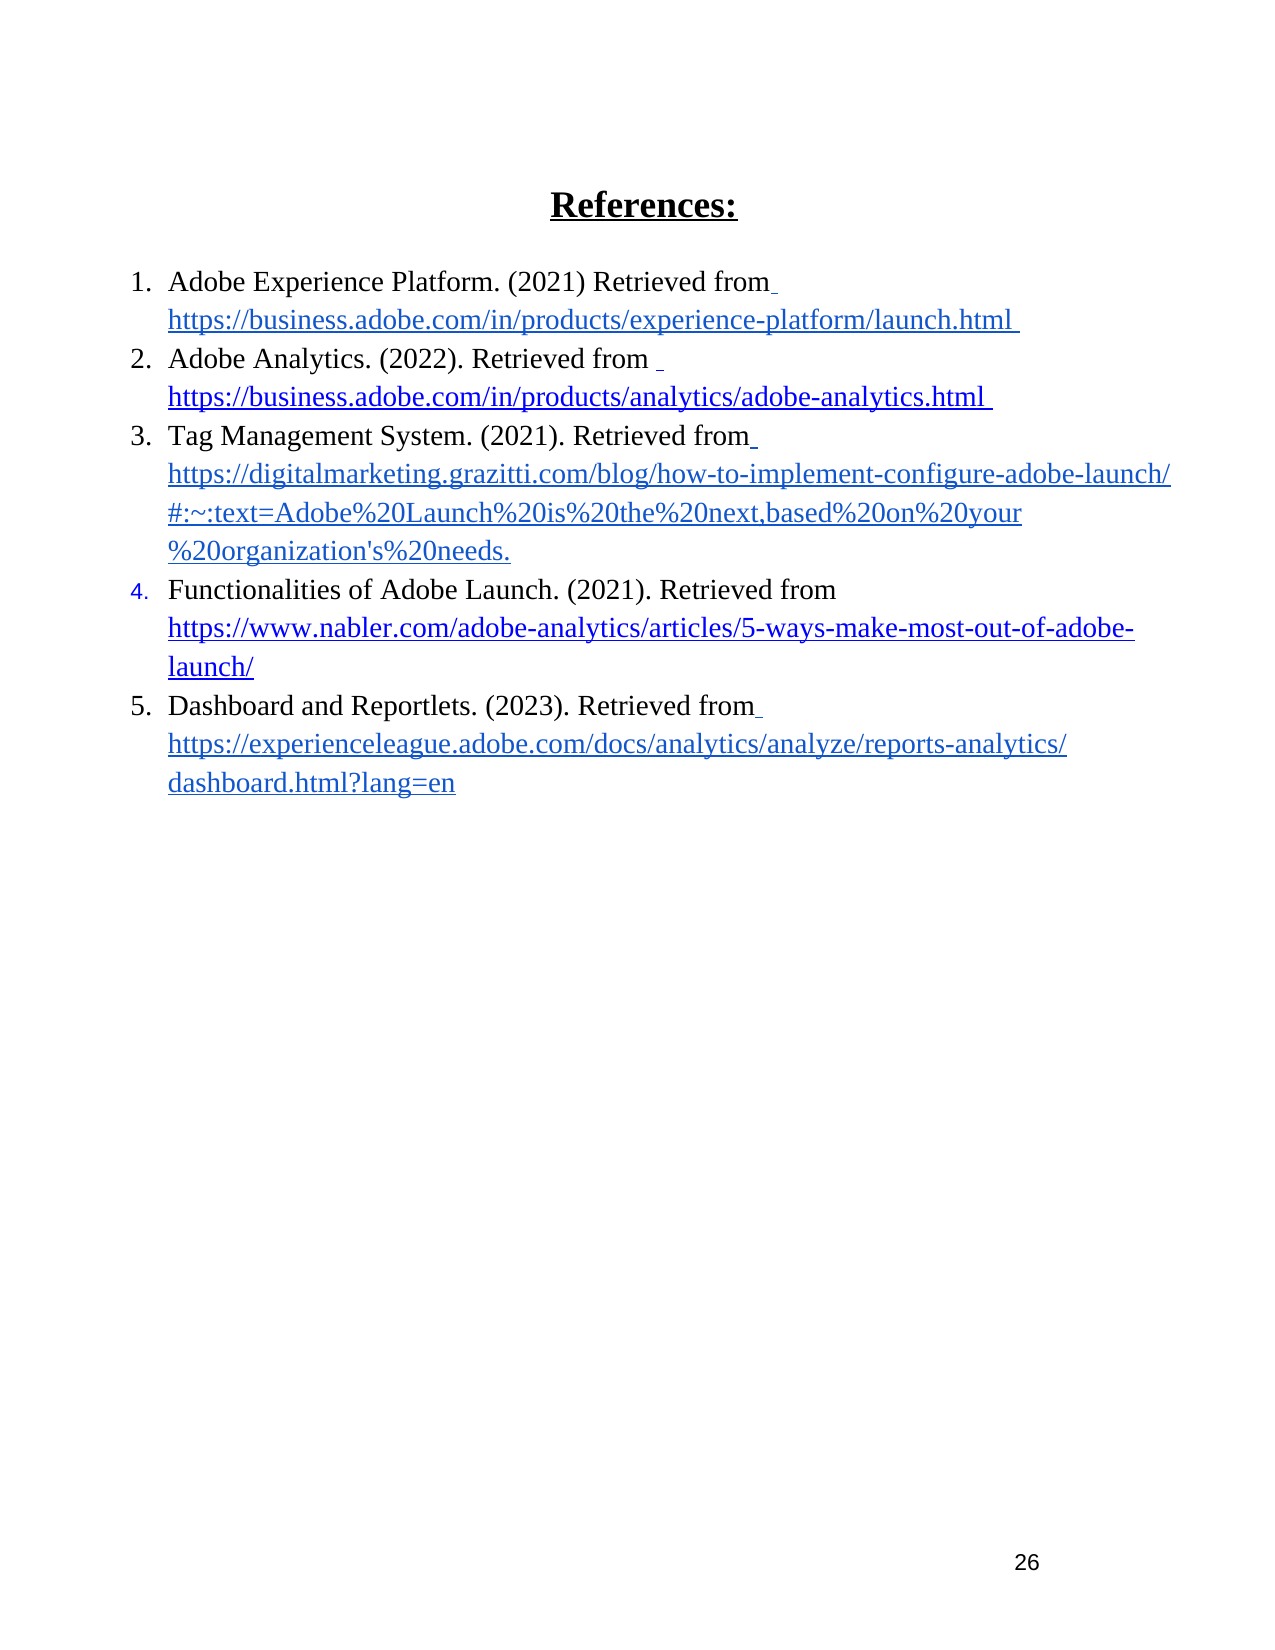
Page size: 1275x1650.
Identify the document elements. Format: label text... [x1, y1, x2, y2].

text References: [75, 182, 1212, 225]
list Dashboard and Reportlets. (2023). Retrieved from https://experienceleague.adobe.com/docs/analytics/analyze/reports-analytics/dashboard.html?lang=en [130, 688, 1212, 798]
list Adobe Analytics. (2022). Retrieved from https://business.adobe.com/in/products/analytics/adobe-analytics.html [130, 341, 1212, 413]
list Tag Management System. (2021). Retrieved from https://digitalmarketing.grazitti.com/blog/how-to-implement-configure-adobe-launch/#:~:text=Adobe%20Launch%20is%20the%20next,based%20on%20your%20organization's%20needs. [130, 418, 1212, 567]
list Functionalities of Adobe Launch. (2021). Retrieved from https://www.nabler.com/adobe-analytics/articles/5-ways-make-most-out-of-adobe-launch/ [130, 572, 1212, 683]
list Adobe Experience Platform. (2021) Retrieved from https://business.adobe.com/in/products/experience-platform/launch.html [130, 264, 1212, 336]
